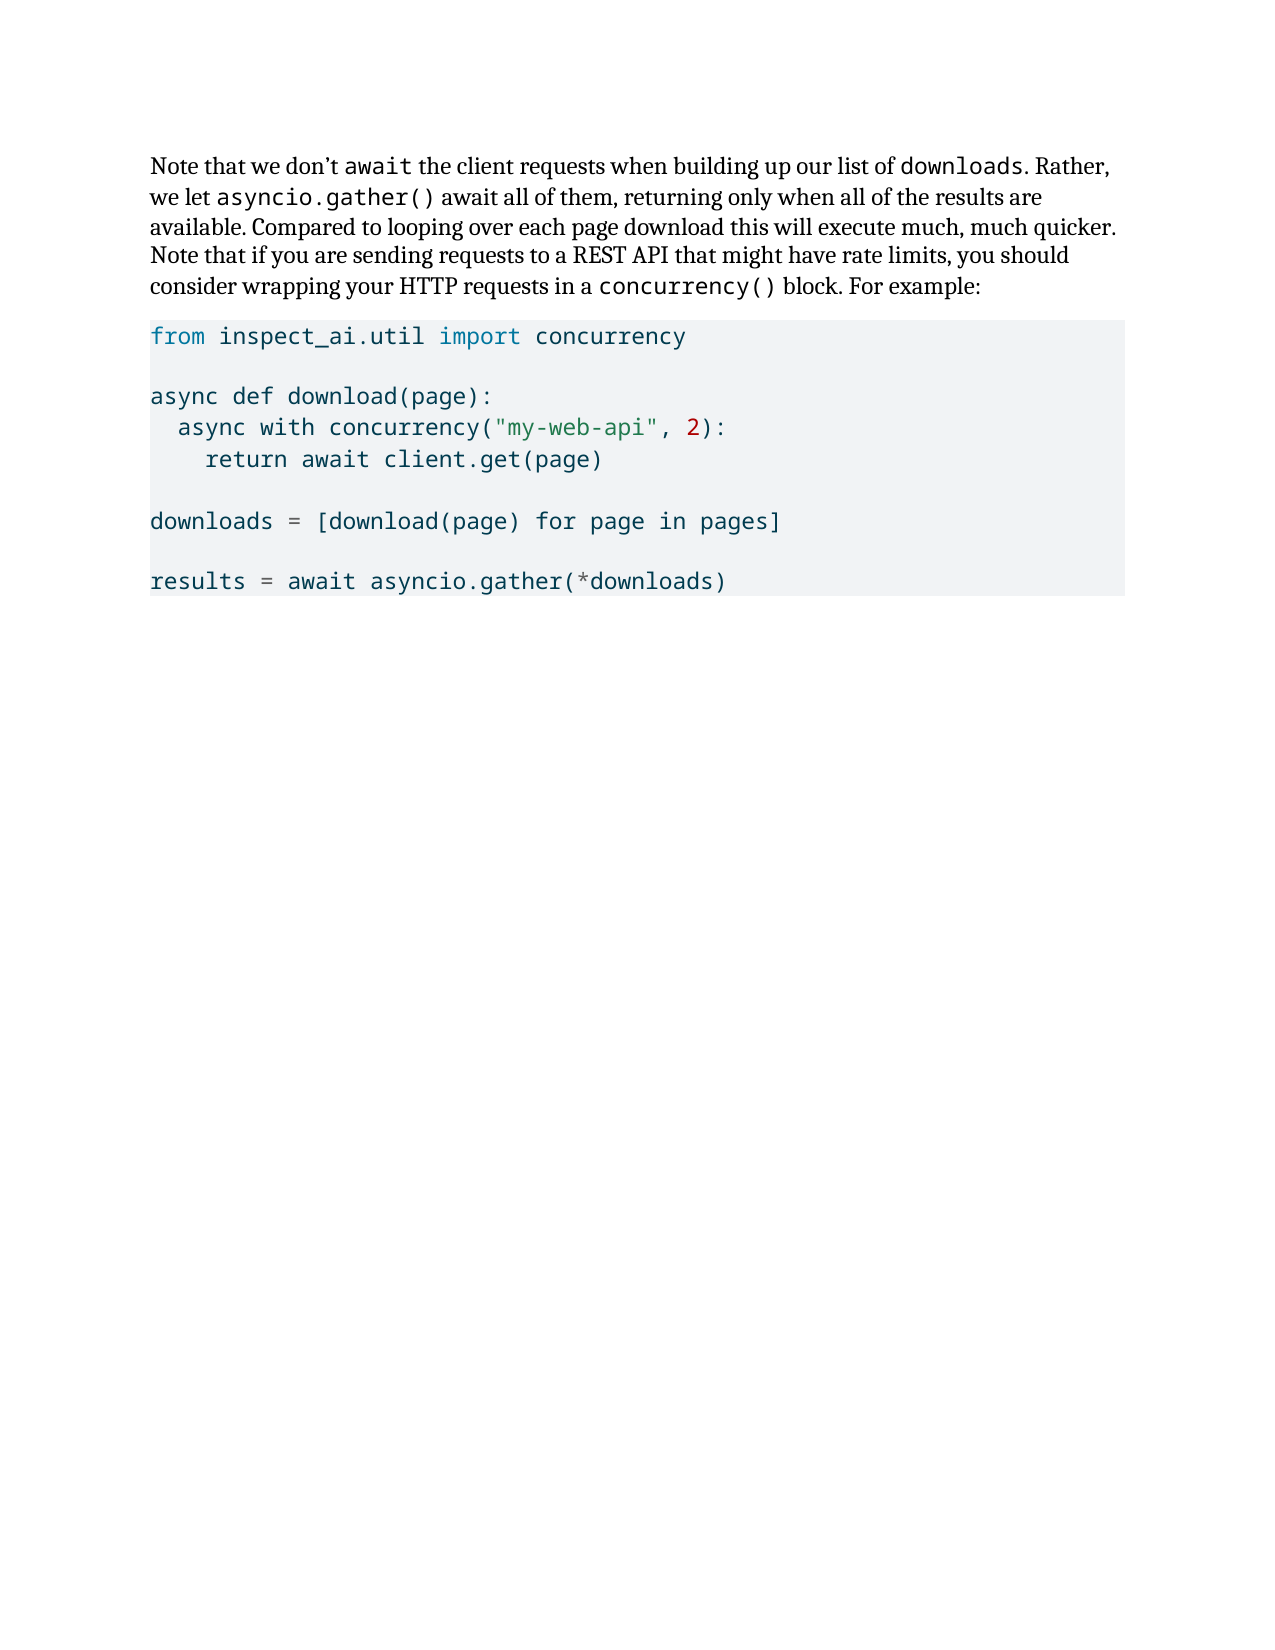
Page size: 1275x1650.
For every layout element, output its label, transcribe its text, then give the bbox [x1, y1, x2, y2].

text Note that we don’t await the client requests when building up our list of downloads. Rather, we let asyncio.gather() await all of them, returning only when all of the results are available. Compared to looping over each page download this will execute much, much quicker. Note that if you are sending requests to a REST API that might have rate limits, you should consider wrapping your HTTP requests in a concurrency() block. For example: [150, 150, 1125, 301]
text from inspect_ai.util import concurrency async def download(page): async with concurrency("my-web-api", 2): return await client.get(page) downloads = [download(page) for page in pages] results = await asyncio.gather(*downloads) [150, 320, 1125, 596]
